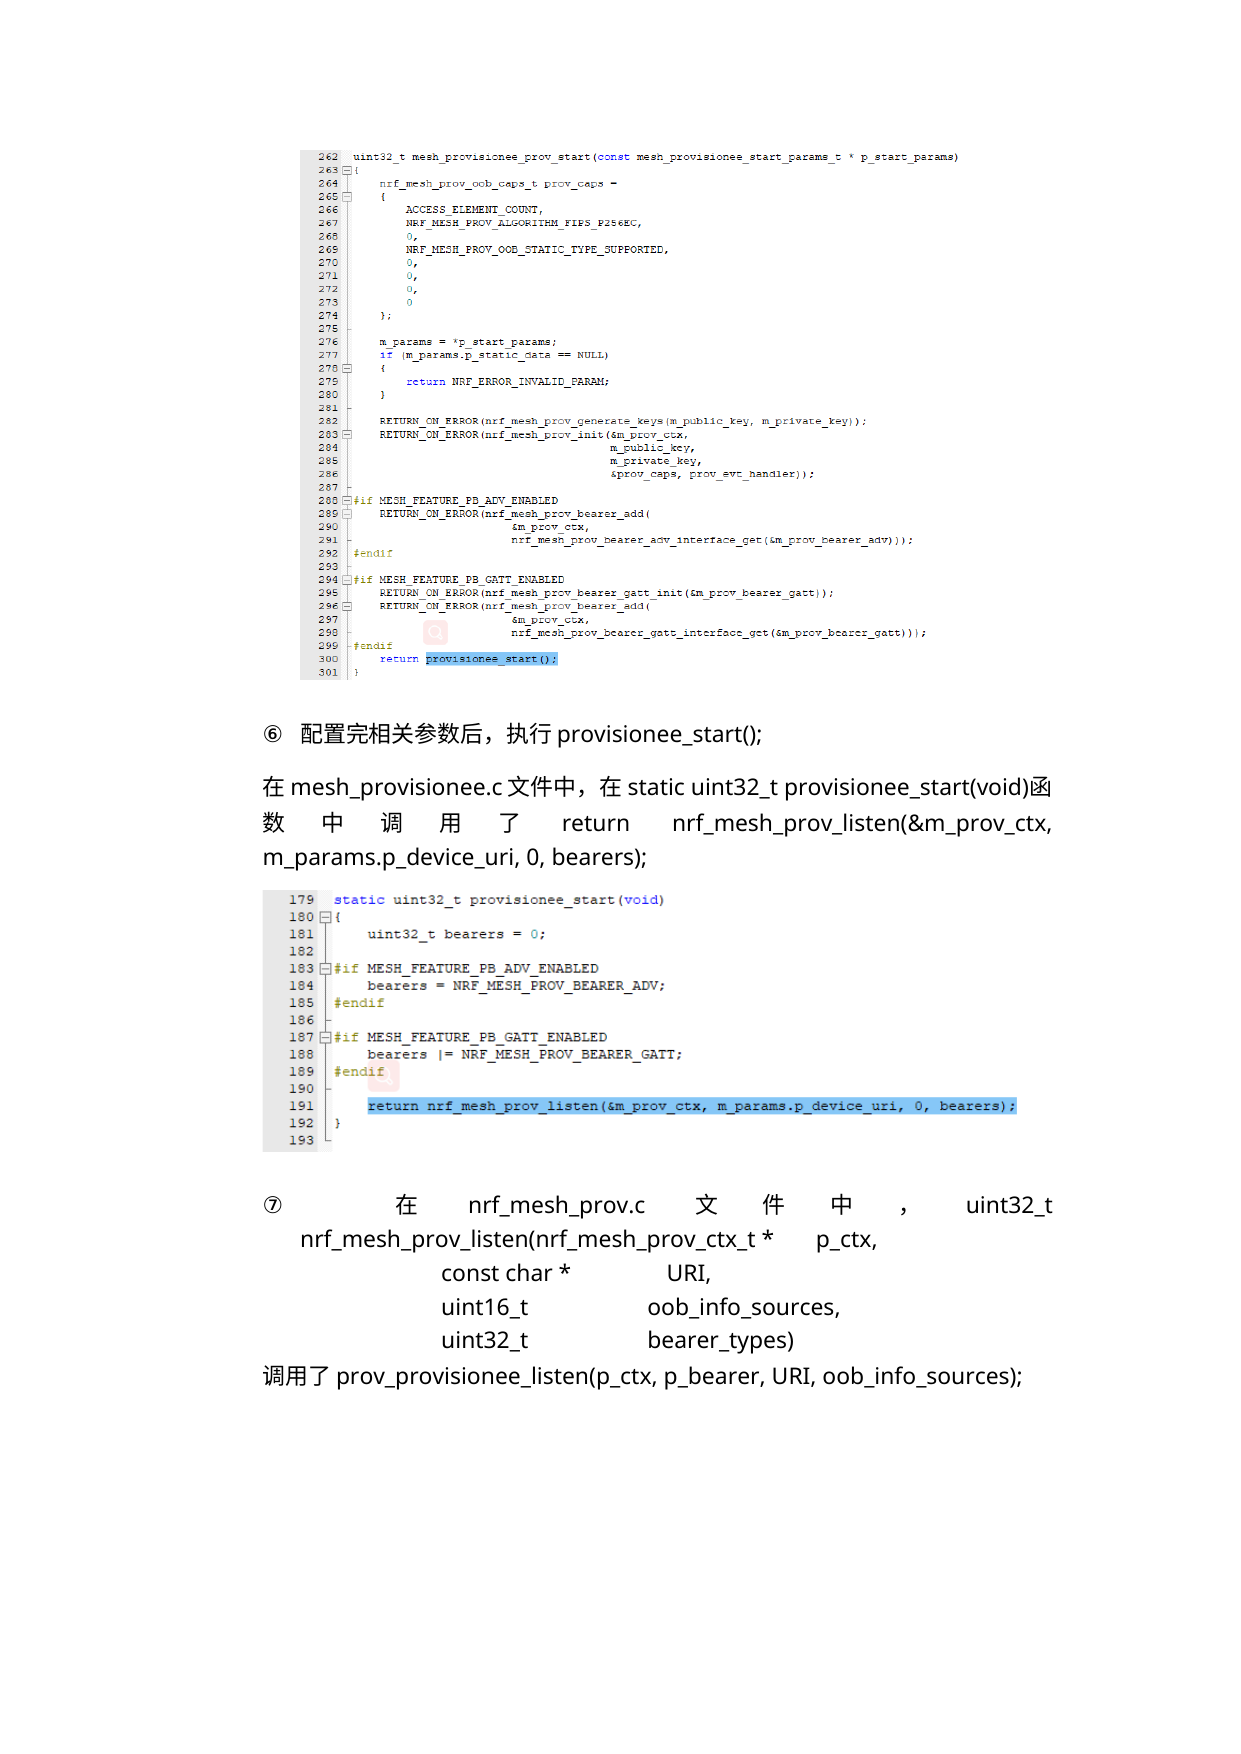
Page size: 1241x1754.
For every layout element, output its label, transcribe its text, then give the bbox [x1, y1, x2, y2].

text 在mesh_provisionee.c文件中，在static uint32_t provisionee_start(void)函数中调用了return nrf_mesh_prov_listen(&m_prov_ctx, m_params.p_device_uri, 0, bearers); [262, 769, 1053, 872]
list uint16_t oob_info_sources, [262, 1291, 1053, 1322]
picture [262, 890, 1128, 1152]
picture [300, 150, 1166, 680]
list uint32_t bearer_types) [262, 1324, 1053, 1356]
list 配置完相关参数后，执行provisionee_start(); [262, 716, 1053, 749]
list 调用了prov_provisionee_listen(p_ctx, p_bearer, URI, oob_info_sources); [262, 1358, 1053, 1392]
list 在nrf_mesh_prov.c文件中，uint32_t nrf_mesh_prov_listen(nrf_mesh_prov_ctx_t * p_ctx, [262, 1187, 1053, 1254]
list const char * URI, [262, 1257, 1053, 1288]
